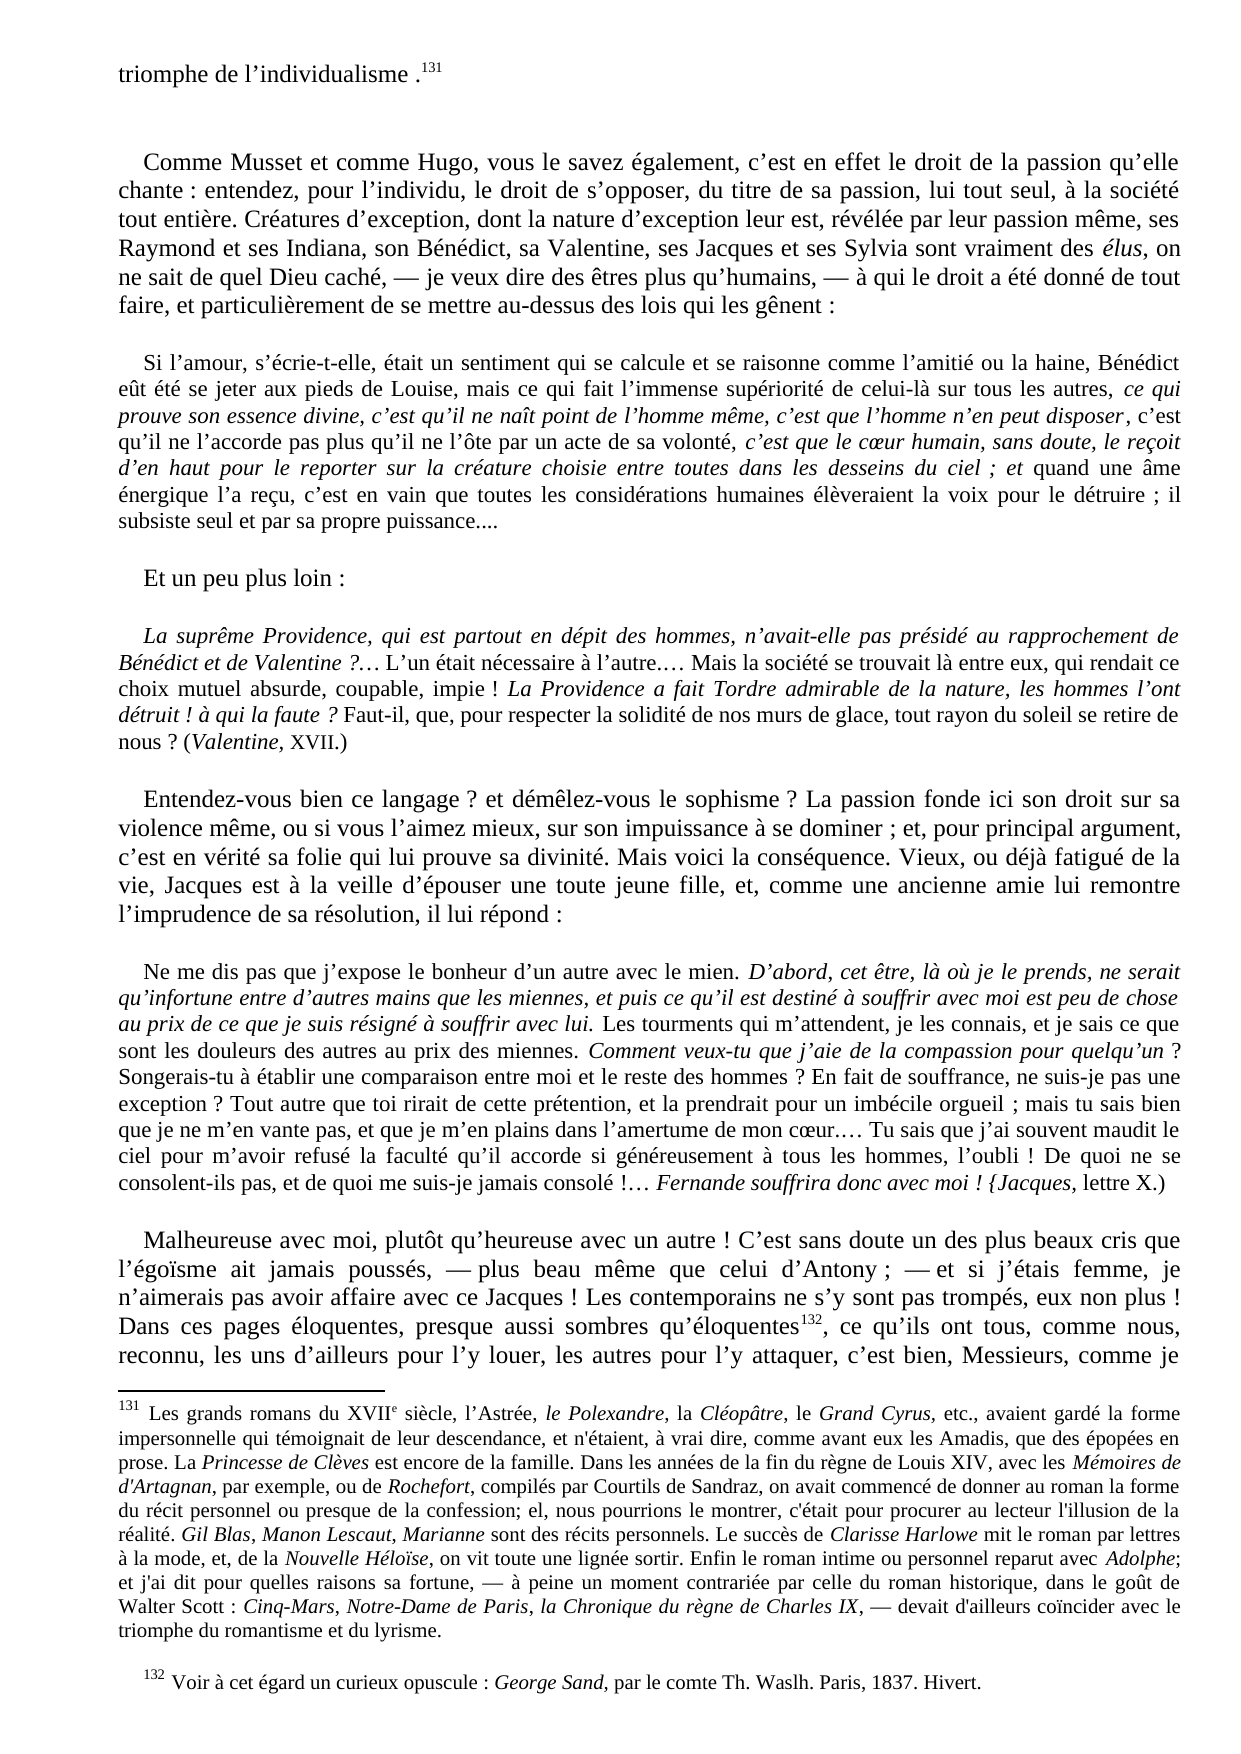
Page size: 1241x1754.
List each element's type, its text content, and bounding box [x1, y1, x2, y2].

text Et un peu plus loin : [118, 563, 1181, 592]
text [118, 1225, 1181, 1369]
text Comme Musset et comme Hugo, vous le savez également, c’est en effet le droit de la passion qu’elle chante : entendez, pour l’individu, le droit de s’opposer, du titre de sa passion, lui tout seul, à la société tout entière. Créatures d’exception, dont la nature d’exception leur est, révélée par leur passion même, ses Raymond et ses Indiana, son Bénédict, sa Valentine, ses Jacques et ses Sylvia sont vraiment des élus, on ne sait de quel Dieu caché, — je veux dire des êtres plus qu’humains, — à qui le droit a été donné de tout faire, et particulièrement de se mettre au-dessus des lois qui les gênent : [118, 147, 1181, 319]
text Si l’amour, s’écrie-t-elle, était un sentiment qui se calcule et se raisonne comme l’amitié ou la haine, Bénédict eût été se jeter aux pieds de Louise, mais ce qui fait l’immense supériorité de celui-là sur tous les autres, ce qui prouve son essence divine, c’est qu’il ne naît point de l’homme même, c’est que l’homme n’en peut disposer, c’est qu’il ne l’accorde pas plus qu’il ne l’ôte par un acte de sa volonté, c’est que le cœur humain, sans doute, le reçoit d’en haut pour le reporter sur la créature choisie entre toutes dans les desseins du ciel ; et quand une âme énergique l’a reçu, c’est en vain que toutes les considérations humaines élèveraient la voix pour le détruire ; il subsiste seul et par sa propre puissance.... [118, 349, 1181, 533]
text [118, 59, 1181, 88]
text Ne me dis pas que j’expose le bonheur d’un autre avec le mien. D’abord, cet être, là où je le prends, ne serait qu’infortune entre d’autres mains que les miennes, et puis ce qu’il est destiné à souffrir avec moi est peu de chose au prix de ce que je suis résigné à souffrir avec lui. Les tourments qui m’attendent, je les connais, et je sais ce que sont les douleurs des autres au prix des miennes. Comment veux-tu que j’aie de la compassion pour quelqu’un ? Songerais-tu à établir une comparaison entre moi et le reste des hommes ? En fait de souffrance, ne suis-je pas une exception ? Tout autre que toi rirait de cette prétention, et la prendrait pour un imbécile orgueil ; mais tu sais bien que je ne m’en vante pas, et que je m’en plains dans l’amertume de mon cœur.… Tu sais que j’ai souvent maudit le ciel pour m’avoir refusé la faculté qu’il accorde si généreusement à tous les hommes, l’oubli ! De quoi ne se consolent-ils pas, et de quoi me suis-je jamais consolé !… Fernande souffrira donc avec moi ! {Jacques, lettre X.) [118, 958, 1181, 1195]
text Entendez-vous bien ce langage ? et démêlez-vous le sophisme ? La passion fonde ici son droit sur sa violence même, ou si vous l’aimez mieux, sur son impuissance à se dominer ; et, pour principal argument, c’est en vérité sa folie qui lui prouve sa divinité. Mais voici la conséquence. Vieux, ou déjà fatigué de la vie, Jacques est à la veille d’épouser une toute jeune fille, et, comme une ancienne amie lui remontre l’imprudence de sa résolution, il lui répond : [118, 784, 1181, 928]
text La suprême Providence, qui est partout en dépit des hommes, n’avait-elle pas présidé au rapprochement de Bénédict et de Valentine ?… L’un était nécessaire à l’autre.… Mais la société se trouvait là entre eux, qui rendait ce choix mutuel absurde, coupable, impie ! La Providence a fait Tordre admirable de la nature, les hommes l’ont détruit ! à qui la faute ? Faut-il, que, pour respecter la solidité de nos murs de glace, tout rayon du soleil se retire de nous ? (Valentine, XVII.) [118, 622, 1181, 754]
